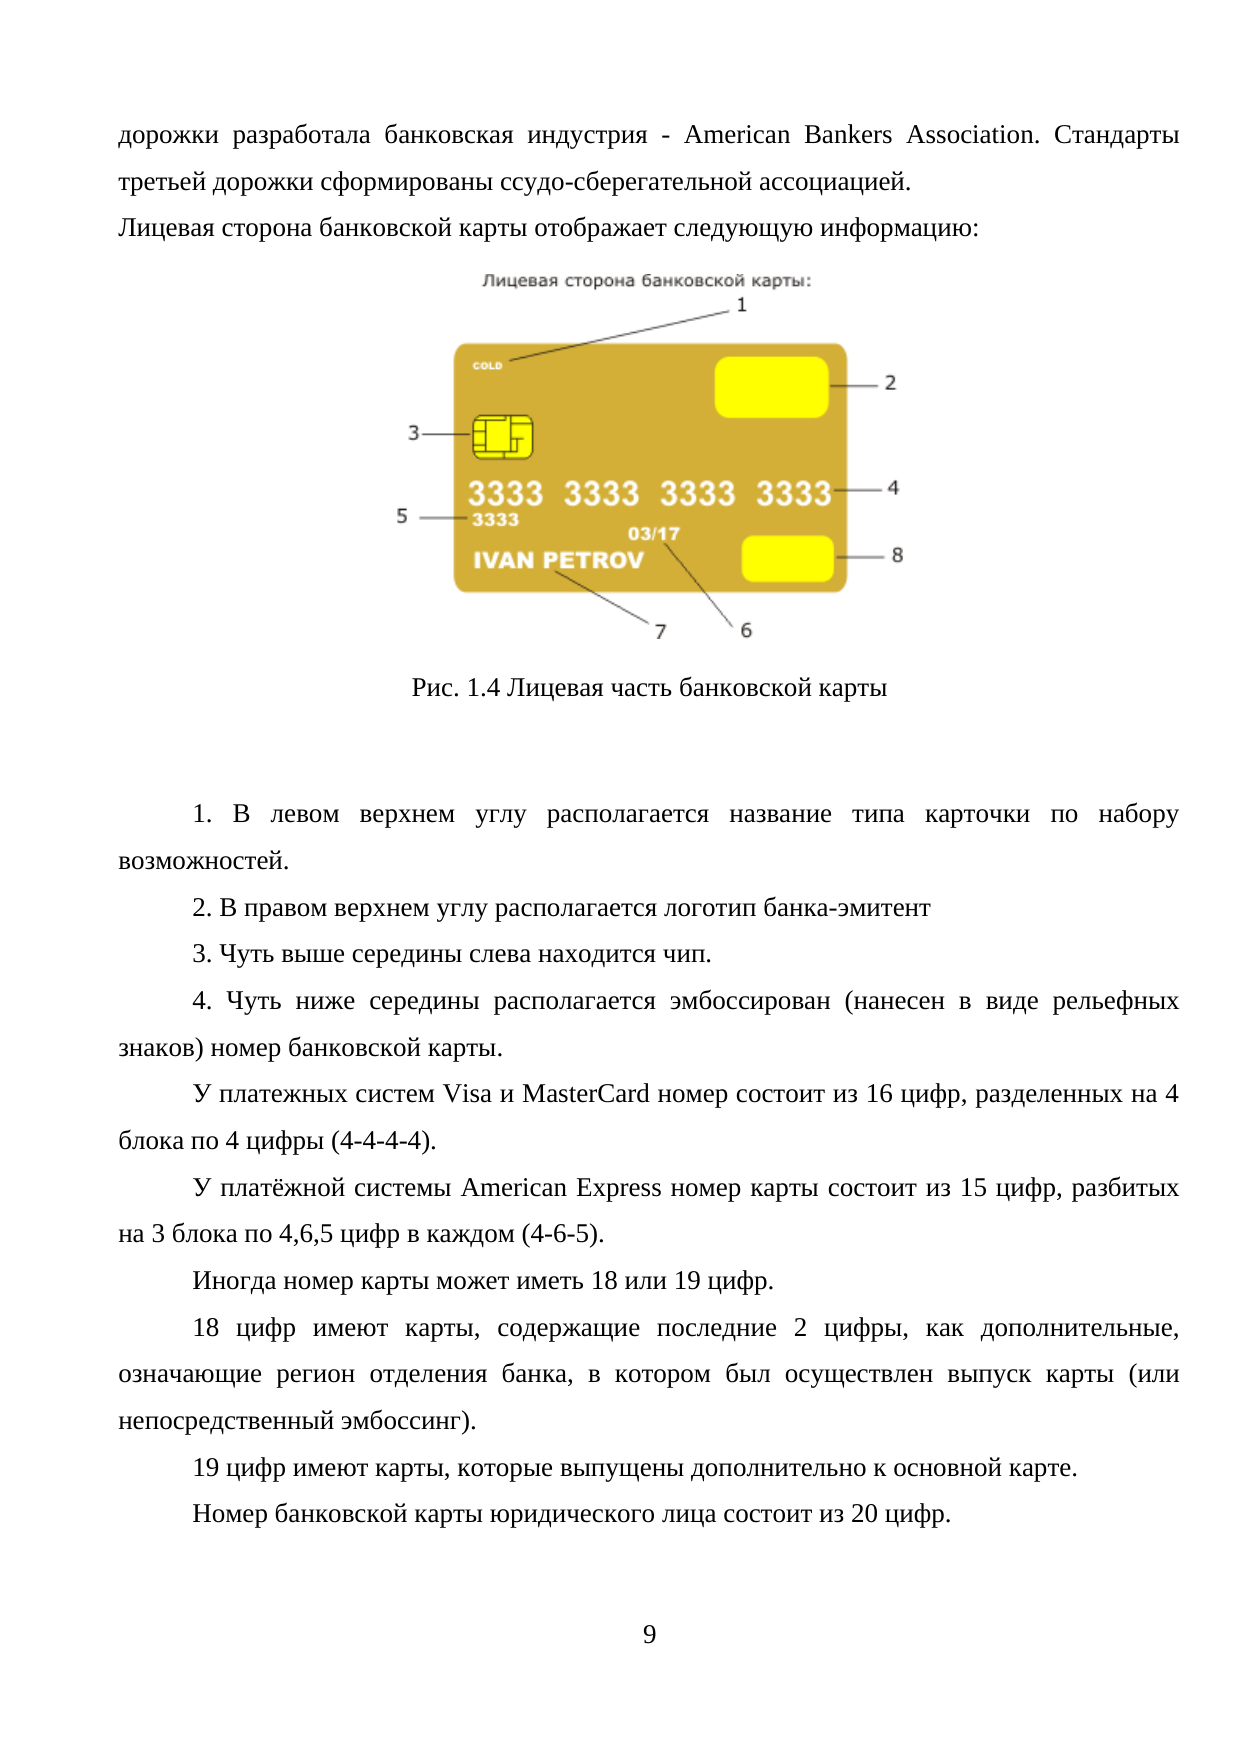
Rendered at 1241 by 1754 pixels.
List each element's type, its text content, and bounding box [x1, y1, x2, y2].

text У платёжной системы American Express номер карты состоит из 15 цифр, разбитых на 3 блока по 4,6,5 цифр в каждом (4-6-5). [118, 1171, 1181, 1249]
text Номер банковской карты юридического лица состоит из 20 цифр. [118, 1497, 1181, 1529]
text Иногда номер карты может иметь 18 или 19 цифр. [118, 1264, 1181, 1295]
text У платежных систем Visa и MasterCard номер состоит из 16 цифр, разделенных на 4 блока по 4 цифры (4-4-4-4). [118, 1077, 1181, 1155]
text 1. В левом верхнем углу располагается название типа карточки по набору возможностей. [118, 797, 1181, 875]
text 3. Чуть выше середины слева находится чип. [118, 937, 1181, 969]
text Лицевая сторона банковской карты отображает следующую информацию: [118, 211, 1181, 243]
text Рис. 1.4 Лицевая часть банковской карты [118, 671, 1181, 702]
text 4. Чуть ниже середины располагается эмбоссирован (нанесен в виде рельефных знаков) номер банковской карты. [118, 984, 1181, 1062]
text 2. В правом верхнем углу располагается логотип банка-эмитент [118, 891, 1181, 922]
text 18 цифр имеют карты, содержащие последние 2 цифры, как дополнительные, означающие регион отделения банка, в котором был осуществлен выпуск карты (или непосредственный эмбоссинг). [118, 1311, 1181, 1435]
text 19 цифр имеют карты, которые выпущены дополнительно к основной карте. [118, 1451, 1181, 1482]
picture [396, 274, 903, 639]
